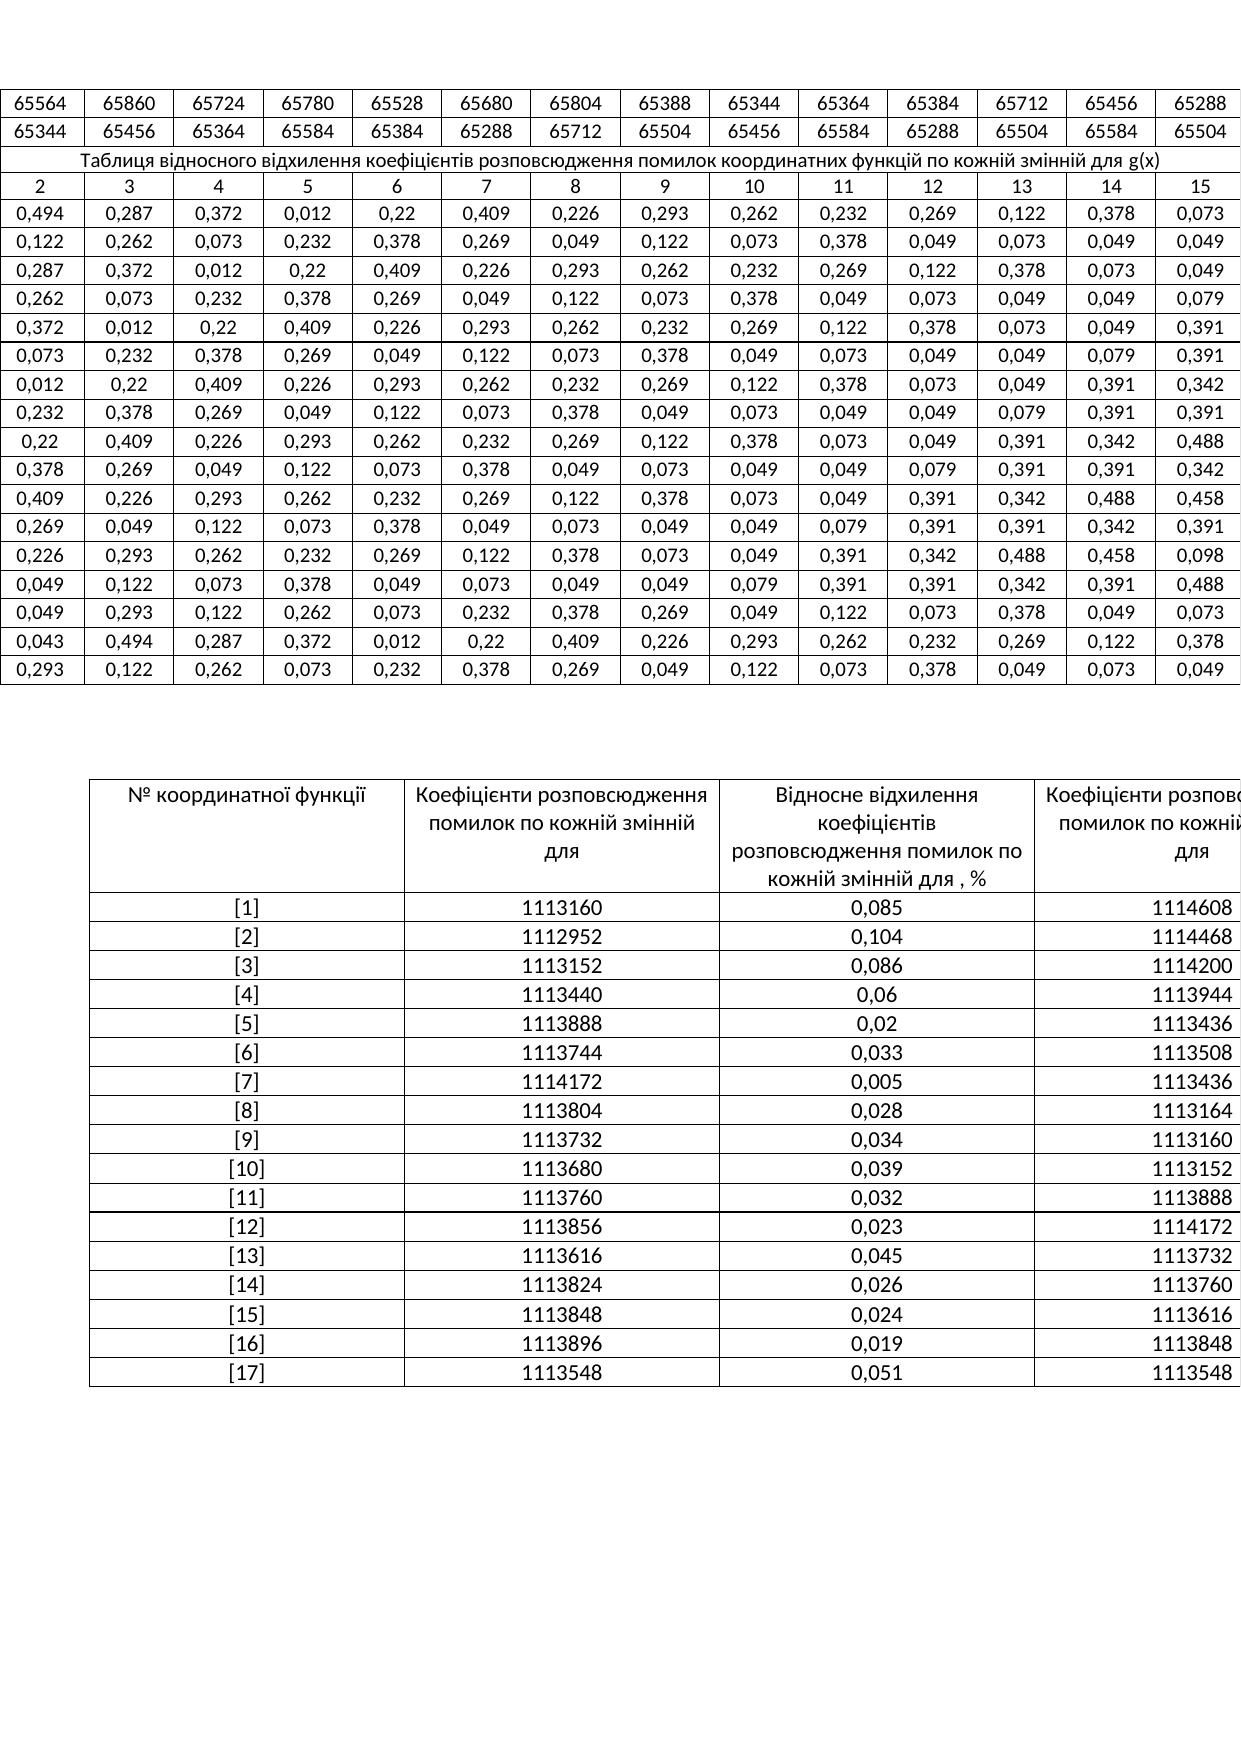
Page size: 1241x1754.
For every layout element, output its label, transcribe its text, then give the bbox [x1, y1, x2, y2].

table_cell [7] [90, 1067, 404, 1095]
table_cell 0,488 [1156, 571, 1240, 598]
table_cell 0,122 [353, 400, 441, 427]
table_cell 0,391 [888, 514, 977, 541]
table_cell 0,287 [174, 628, 263, 655]
table_cell 0,073 [978, 314, 1066, 341]
table_cell 0,262 [531, 314, 620, 341]
table_cell 1113848 [1035, 1329, 1240, 1357]
table_cell 0,262 [353, 428, 441, 456]
table_cell 0,269 [353, 542, 441, 570]
table_cell 0,391 [1067, 400, 1155, 427]
table_cell [9] [90, 1125, 404, 1153]
table_cell 0,049 [978, 285, 1066, 313]
table_cell 1113760 [1035, 1271, 1240, 1299]
table_cell 0,073 [799, 343, 887, 370]
table_cell 0,409 [85, 428, 173, 456]
table_cell 0,269 [174, 400, 263, 427]
table_cell 0,033 [720, 1038, 1034, 1066]
table_cell 0,378 [621, 485, 709, 513]
table_cell [8] [90, 1096, 404, 1124]
table_cell 0,378 [1156, 628, 1240, 655]
table_cell 0,293 [442, 314, 530, 341]
table_cell 65712 [531, 118, 620, 146]
table_cell 0,342 [1067, 514, 1155, 541]
table_cell 0,012 [353, 628, 441, 655]
table_cell 0,034 [720, 1125, 1034, 1153]
table_cell 0,232 [85, 343, 173, 370]
table_cell 0,378 [264, 571, 352, 598]
table_cell 0,269 [710, 314, 798, 341]
table_cell 1113436 [1035, 1009, 1240, 1037]
table_cell 0,391 [978, 428, 1066, 456]
table_cell 0,226 [531, 200, 620, 227]
table_cell 3 [85, 173, 173, 199]
table_cell 0,073 [710, 485, 798, 513]
table_cell 0,122 [174, 599, 263, 627]
table_cell 0,232 [621, 314, 709, 341]
table_cell 0,049 [1156, 257, 1240, 284]
table_cell 1114468 [1035, 922, 1240, 950]
table_cell 0,409 [442, 200, 530, 227]
table_cell 0,293 [621, 200, 709, 227]
table_cell 65724 [174, 90, 263, 117]
table_cell 0,22 [353, 200, 441, 227]
table_cell 0,079 [978, 400, 1066, 427]
table_cell 0,372 [174, 200, 263, 227]
table_cell 1113760 [405, 1184, 719, 1211]
table_cell 1114172 [405, 1067, 719, 1095]
table_cell 0,232 [442, 599, 530, 627]
table_cell 1113548 [405, 1358, 719, 1386]
table_cell 0,122 [799, 599, 887, 627]
table_cell 1113164 [1035, 1096, 1240, 1124]
table_cell 0,269 [353, 285, 441, 313]
table_cell 0,232 [174, 285, 263, 313]
table_cell 0,049 [621, 656, 709, 684]
table_cell 0,049 [531, 571, 620, 598]
table_cell 1113804 [405, 1096, 719, 1124]
table_cell 65712 [978, 90, 1066, 117]
table_cell 0,049 [442, 285, 530, 313]
table_cell 0,079 [888, 457, 977, 484]
table_cell 0,032 [720, 1184, 1034, 1211]
table_cell 0,226 [353, 314, 441, 341]
table_cell 0,086 [720, 951, 1034, 979]
table_cell 65584 [799, 118, 887, 146]
table_cell 0,073 [174, 228, 263, 256]
table_cell 0,269 [85, 457, 173, 484]
table_cell 1113152 [1035, 1154, 1240, 1182]
table_cell 0,073 [1156, 200, 1240, 227]
table_cell 9 [621, 173, 709, 199]
table_cell 0,049 [1067, 314, 1155, 341]
table_cell 0,049 [978, 656, 1066, 684]
table_cell 65364 [799, 90, 887, 117]
table_cell 0,026 [720, 1271, 1034, 1299]
table_cell [17] [90, 1358, 404, 1386]
table_cell 0,262 [1, 285, 84, 313]
table_cell 0,073 [621, 542, 709, 570]
table_cell 0,391 [1067, 371, 1155, 398]
table_cell 0,391 [1156, 343, 1240, 370]
table_cell 0,269 [621, 599, 709, 627]
table_cell 0,049 [621, 514, 709, 541]
table_cell 0,378 [799, 371, 887, 398]
table_cell Таблиця відносного відхилення коефіцієнтів розповсюдження помилок координатних функцій по кожній змінній для g(x) [1, 147, 1240, 172]
table_cell 0,051 [720, 1358, 1034, 1386]
table_cell 1113160 [1035, 1125, 1240, 1153]
table_cell 0,391 [888, 571, 977, 598]
table_cell 65288 [888, 118, 977, 146]
table_cell 0,269 [531, 428, 620, 456]
table_cell 0,049 [710, 542, 798, 570]
table_header Відносне відхилення коефіцієнтів розповсюдження помилок по кожній змінній для , % [720, 780, 1034, 892]
table_cell 0,391 [799, 571, 887, 598]
table_cell 0,269 [978, 628, 1066, 655]
table_cell 0,378 [353, 228, 441, 256]
table_cell 0,293 [264, 428, 352, 456]
table_cell 1113888 [1035, 1184, 1240, 1211]
table_cell 0,494 [85, 628, 173, 655]
table_cell [15] [90, 1300, 404, 1328]
table_cell 0,232 [442, 428, 530, 456]
table_cell 0,378 [888, 314, 977, 341]
table_cell 0,049 [264, 400, 352, 427]
table_cell 1113732 [405, 1125, 719, 1153]
table_cell 0,262 [799, 628, 887, 655]
table_cell 0,226 [1, 542, 84, 570]
table_cell 0,262 [85, 228, 173, 256]
table_cell 0,049 [888, 400, 977, 427]
table_cell 0,226 [621, 628, 709, 655]
table_cell 0,226 [85, 485, 173, 513]
table_cell 0,012 [85, 314, 173, 341]
table_cell 0,049 [799, 400, 887, 427]
table_cell 0,049 [799, 457, 887, 484]
table_cell 0,073 [799, 428, 887, 456]
table_cell 0,232 [264, 542, 352, 570]
table_cell 0,22 [442, 628, 530, 655]
table_cell 0,342 [1067, 428, 1155, 456]
table_cell 0,049 [1067, 228, 1155, 256]
table_cell 2 [1, 173, 84, 199]
table_cell 65288 [1156, 90, 1240, 117]
table_cell 0,232 [353, 485, 441, 513]
table_cell 0,073 [888, 371, 977, 398]
table_cell 0,049 [442, 514, 530, 541]
table_cell [2] [90, 922, 404, 950]
table_cell 1113848 [405, 1300, 719, 1328]
table_cell [13] [90, 1242, 404, 1269]
table_cell 0,293 [1, 656, 84, 684]
table_cell 0,391 [978, 457, 1066, 484]
table_cell 0,409 [264, 314, 352, 341]
table_cell 0,391 [978, 514, 1066, 541]
table_cell 0,122 [1, 228, 84, 256]
table_cell 0,262 [174, 542, 263, 570]
table_cell 0,378 [531, 542, 620, 570]
table_cell 0,293 [353, 371, 441, 398]
table_cell 0,049 [1156, 656, 1240, 684]
table_cell 0,049 [710, 514, 798, 541]
table_cell 0,073 [710, 228, 798, 256]
table_cell 0,22 [264, 257, 352, 284]
table_cell 0,22 [1, 428, 84, 456]
table_cell 65564 [1, 90, 84, 117]
table_cell 0,269 [621, 371, 709, 398]
table_cell 0,049 [621, 400, 709, 427]
table_cell 0,122 [531, 285, 620, 313]
table_cell 0,073 [85, 285, 173, 313]
table_cell 0,378 [531, 400, 620, 427]
table_cell 65504 [621, 118, 709, 146]
table_cell 1113616 [405, 1242, 719, 1269]
table_cell 0,22 [85, 371, 173, 398]
table_cell 0,122 [264, 457, 352, 484]
table_cell 0,079 [799, 514, 887, 541]
table_cell 0,122 [978, 200, 1066, 227]
table_cell 0,049 [888, 428, 977, 456]
table_cell 1112952 [405, 922, 719, 950]
table_cell 0,378 [978, 257, 1066, 284]
table_cell 0,488 [978, 542, 1066, 570]
table_cell 0,049 [1067, 285, 1155, 313]
table_cell 0,073 [353, 457, 441, 484]
table_cell 0,019 [720, 1329, 1034, 1357]
table_cell [11] [90, 1184, 404, 1211]
table_cell 13 [978, 173, 1066, 199]
table_cell 0,02 [720, 1009, 1034, 1037]
table_cell 0,232 [888, 628, 977, 655]
table_cell 11 [799, 173, 887, 199]
table_cell 0,262 [442, 371, 530, 398]
table_cell 0,06 [720, 980, 1034, 1008]
table_cell 0,073 [888, 285, 977, 313]
table_cell [16] [90, 1329, 404, 1357]
table_cell 0,073 [1, 343, 84, 370]
table_cell 0,024 [720, 1300, 1034, 1328]
table_cell 0,372 [264, 628, 352, 655]
table_cell 0,409 [1, 485, 84, 513]
table_cell 0,049 [85, 514, 173, 541]
table_cell 0,262 [264, 599, 352, 627]
table_cell 0,073 [888, 599, 977, 627]
table_cell 0,378 [978, 599, 1066, 627]
table_cell 0,378 [85, 400, 173, 427]
table_cell 0,409 [531, 628, 620, 655]
table_cell 0,049 [888, 228, 977, 256]
table_cell 0,049 [353, 571, 441, 598]
table_cell 0,378 [531, 599, 620, 627]
table_cell 0,262 [174, 656, 263, 684]
table_cell 0,269 [1, 514, 84, 541]
table_cell 0,073 [442, 400, 530, 427]
table_cell 0,293 [174, 485, 263, 513]
table_cell 0,073 [1067, 257, 1155, 284]
table_cell 0,049 [621, 571, 709, 598]
table_cell 12 [888, 173, 977, 199]
table_cell 0,262 [264, 485, 352, 513]
table_cell 0,378 [710, 428, 798, 456]
table_cell 0,378 [1, 457, 84, 484]
table_cell 1113944 [1035, 980, 1240, 1008]
table_cell 1113508 [1035, 1038, 1240, 1066]
table_header Коефіцієнти розповсюдження помилок по кожній змінній для [405, 780, 719, 892]
table_cell 0,232 [1, 400, 84, 427]
table_cell 0,049 [531, 228, 620, 256]
table_cell 65528 [353, 90, 441, 117]
table_cell 0,378 [1067, 200, 1155, 227]
table_cell [3] [90, 951, 404, 979]
table_cell 0,049 [353, 343, 441, 370]
table_cell 0,122 [710, 371, 798, 398]
table_cell 0,122 [442, 542, 530, 570]
table_cell 65456 [710, 118, 798, 146]
table_cell 65384 [353, 118, 441, 146]
table_cell 0,232 [353, 656, 441, 684]
table_cell 65388 [621, 90, 709, 117]
table_cell 0,049 [174, 457, 263, 484]
table_cell 1113856 [405, 1213, 719, 1241]
table_cell 0,269 [442, 228, 530, 256]
table_cell 0,073 [353, 599, 441, 627]
table_cell 0,122 [621, 228, 709, 256]
table_cell 0,079 [1156, 285, 1240, 313]
table_cell 0,378 [353, 514, 441, 541]
table_cell 0,049 [1067, 599, 1155, 627]
table_cell 0,104 [720, 922, 1034, 950]
table_cell 0,378 [442, 656, 530, 684]
table_cell 0,005 [720, 1067, 1034, 1095]
table_cell 14 [1067, 173, 1155, 199]
table_cell 0,342 [1156, 371, 1240, 398]
table_cell 0,049 [888, 343, 977, 370]
table_cell 0,226 [174, 428, 263, 456]
table_cell 0,045 [720, 1242, 1034, 1269]
table_cell 0,293 [710, 628, 798, 655]
table_cell 65288 [442, 118, 530, 146]
table_cell 0,079 [710, 571, 798, 598]
table_cell 0,049 [710, 457, 798, 484]
table_cell 0,269 [442, 485, 530, 513]
table_cell 0,073 [621, 457, 709, 484]
table_cell 0,012 [264, 200, 352, 227]
table_cell 0,342 [978, 571, 1066, 598]
table_cell 0,012 [174, 257, 263, 284]
table_cell 0,098 [1156, 542, 1240, 570]
table_cell 0,293 [85, 542, 173, 570]
table_cell 0,023 [720, 1213, 1034, 1241]
table_cell 0,226 [264, 371, 352, 398]
table_cell 7 [442, 173, 530, 199]
table_cell 1113824 [405, 1271, 719, 1299]
table_cell 65504 [978, 118, 1066, 146]
table_cell 65456 [1067, 90, 1155, 117]
table_cell [10] [90, 1154, 404, 1182]
table_cell 0,378 [264, 285, 352, 313]
table_cell 65344 [710, 90, 798, 117]
table_cell 0,287 [1, 257, 84, 284]
table_cell 65384 [888, 90, 977, 117]
table_cell 0,378 [442, 457, 530, 484]
table_cell 0,232 [799, 200, 887, 227]
table_cell 1113548 [1035, 1358, 1240, 1386]
table_cell 0,122 [710, 656, 798, 684]
table_cell 0,22 [174, 314, 263, 341]
table_cell 0,391 [888, 485, 977, 513]
table_cell 0,378 [621, 343, 709, 370]
table_cell 0,049 [531, 457, 620, 484]
table_cell 0,049 [978, 371, 1066, 398]
table_cell [1] [90, 893, 404, 921]
table_cell 0,073 [1156, 599, 1240, 627]
table_cell 65584 [1067, 118, 1155, 146]
table_cell 10 [710, 173, 798, 199]
table_cell 0,287 [85, 200, 173, 227]
table_cell 0,049 [799, 485, 887, 513]
table_cell 0,378 [799, 228, 887, 256]
table_cell 0,122 [621, 428, 709, 456]
table_cell 0,073 [264, 514, 352, 541]
table_cell 0,049 [710, 599, 798, 627]
table_cell 0,269 [531, 656, 620, 684]
table_cell 0,269 [799, 257, 887, 284]
table_cell 0,049 [978, 343, 1066, 370]
table_cell 0,073 [174, 571, 263, 598]
table_cell 0,073 [531, 343, 620, 370]
table_cell 0,043 [1, 628, 84, 655]
table_cell [4] [90, 980, 404, 1008]
table_cell 0,293 [85, 599, 173, 627]
table_cell 1113616 [1035, 1300, 1240, 1328]
table_cell 0,409 [174, 371, 263, 398]
table_cell 0,085 [720, 893, 1034, 921]
table_cell 65804 [531, 90, 620, 117]
table_cell 0,488 [1067, 485, 1155, 513]
table_cell 0,049 [1, 571, 84, 598]
table_cell [14] [90, 1271, 404, 1299]
table_cell 1114200 [1035, 951, 1240, 979]
table_cell 0,122 [799, 314, 887, 341]
table_cell 65780 [264, 90, 352, 117]
table_cell 1113440 [405, 980, 719, 1008]
table_cell 65456 [85, 118, 173, 146]
table_cell 0,073 [531, 514, 620, 541]
table_cell 0,028 [720, 1096, 1034, 1124]
table_cell 1113744 [405, 1038, 719, 1066]
table_cell 0,073 [264, 656, 352, 684]
table_cell 5 [264, 173, 352, 199]
table_cell 1113160 [405, 893, 719, 921]
table_cell 1114608 [1035, 893, 1240, 921]
table_cell 0,391 [1067, 457, 1155, 484]
table_cell 0,049 [799, 285, 887, 313]
table_cell 1114172 [1035, 1213, 1240, 1241]
table_cell 0,293 [531, 257, 620, 284]
table_cell 0,122 [85, 571, 173, 598]
table_cell 0,073 [978, 228, 1066, 256]
table_cell 8 [531, 173, 620, 199]
table_cell 65504 [1156, 118, 1240, 146]
table_cell 0,073 [442, 571, 530, 598]
table_cell 0,122 [1067, 628, 1155, 655]
table_cell [5] [90, 1009, 404, 1037]
table_cell 0,073 [799, 656, 887, 684]
table_cell 1113152 [405, 951, 719, 979]
table_cell 0,391 [1156, 514, 1240, 541]
table_cell 15 [1156, 173, 1240, 199]
table_cell 0,342 [888, 542, 977, 570]
table_cell 0,494 [1, 200, 84, 227]
table_cell 1113680 [405, 1154, 719, 1182]
table_cell 65680 [442, 90, 530, 117]
table_cell 0,232 [710, 257, 798, 284]
table_header № координатної функції [90, 780, 404, 892]
table_cell 65860 [85, 90, 173, 117]
table_cell 0,049 [1, 599, 84, 627]
table_cell 65344 [1, 118, 84, 146]
table_cell 0,122 [85, 656, 173, 684]
table_cell 0,262 [621, 257, 709, 284]
table_cell 0,073 [710, 400, 798, 427]
table_cell 0,488 [1156, 428, 1240, 456]
table_cell 1113436 [1035, 1067, 1240, 1095]
table_cell 0,122 [442, 343, 530, 370]
table_cell 0,458 [1156, 485, 1240, 513]
table_cell 0,409 [353, 257, 441, 284]
table_cell 65584 [264, 118, 352, 146]
table_cell 0,391 [799, 542, 887, 570]
table_cell 65364 [174, 118, 263, 146]
table_cell 0,391 [1156, 400, 1240, 427]
table_cell 0,342 [1156, 457, 1240, 484]
table_cell 0,391 [1156, 314, 1240, 341]
table_cell 0,372 [1, 314, 84, 341]
table_cell 0,342 [978, 485, 1066, 513]
table_cell 0,262 [710, 200, 798, 227]
table_cell 0,269 [264, 343, 352, 370]
table_cell 1113732 [1035, 1242, 1240, 1269]
table_header Коефіцієнти розповсюдження помилок по кожній змінній для [1035, 780, 1240, 892]
table_cell 0,122 [531, 485, 620, 513]
table_cell 0,122 [174, 514, 263, 541]
table_cell 0,378 [710, 285, 798, 313]
table_cell 0,458 [1067, 542, 1155, 570]
table_cell 0,012 [1, 371, 84, 398]
table_cell 6 [353, 173, 441, 199]
table_cell 0,269 [888, 200, 977, 227]
table_cell 0,372 [85, 257, 173, 284]
table_cell 0,049 [1156, 228, 1240, 256]
table_cell 0,073 [621, 285, 709, 313]
table_cell 0,079 [1067, 343, 1155, 370]
table_cell 0,378 [174, 343, 263, 370]
table_cell [6] [90, 1038, 404, 1066]
table_cell 0,378 [888, 656, 977, 684]
table_cell [12] [90, 1213, 404, 1241]
table_cell 4 [174, 173, 263, 199]
table_cell 0,391 [1067, 571, 1155, 598]
table_cell 0,122 [888, 257, 977, 284]
table_cell 0,226 [442, 257, 530, 284]
table_cell 0,039 [720, 1154, 1034, 1182]
table_cell 0,073 [1067, 656, 1155, 684]
table_cell 1113896 [405, 1329, 719, 1357]
table_cell 1113888 [405, 1009, 719, 1037]
table_cell 0,232 [531, 371, 620, 398]
table_cell 0,232 [264, 228, 352, 256]
table_cell 0,049 [710, 343, 798, 370]
